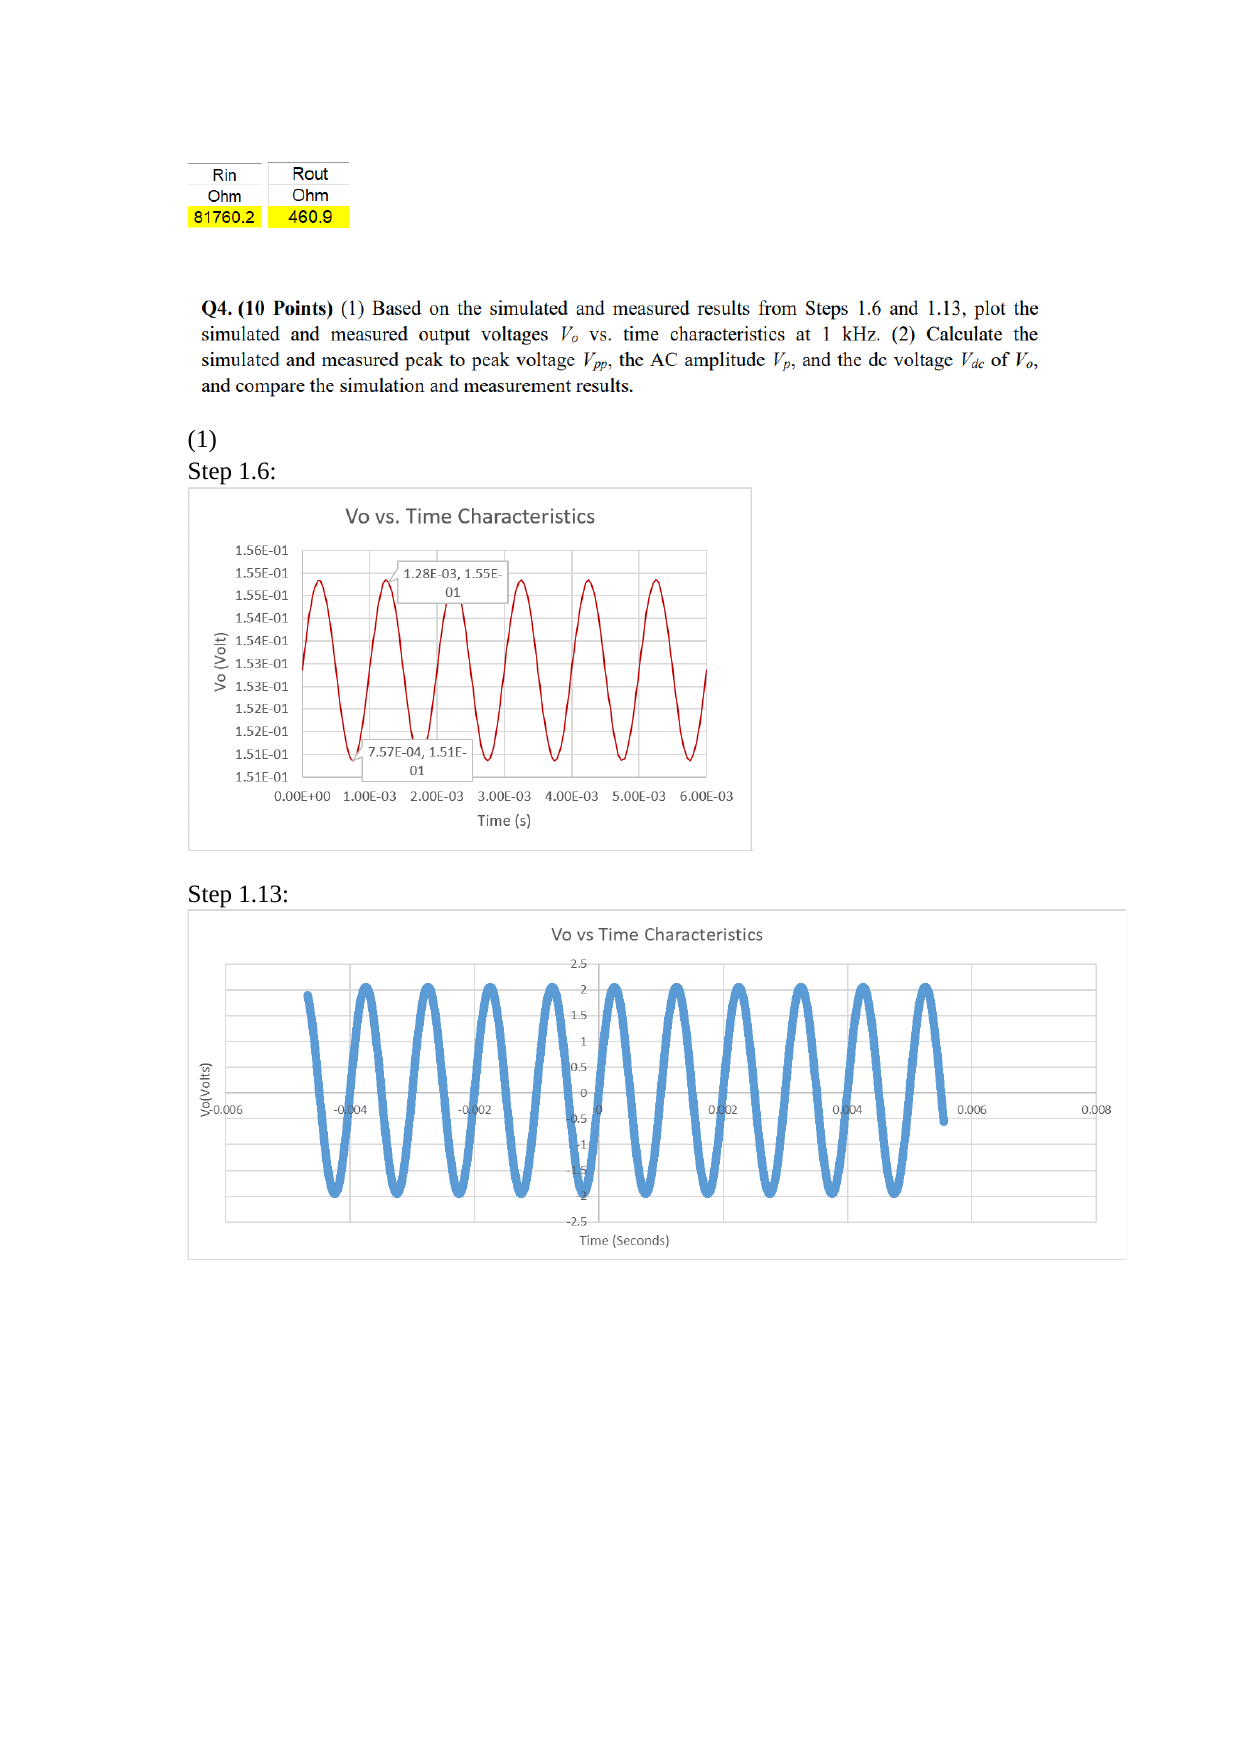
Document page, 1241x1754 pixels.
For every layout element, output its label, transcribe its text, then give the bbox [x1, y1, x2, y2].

text (1) [187, 422, 1053, 454]
picture [187, 909, 1127, 1260]
text Step 1.6: [187, 454, 1053, 487]
text Step 1.13: [187, 877, 1053, 909]
picture [187, 487, 753, 851]
picture [187, 163, 262, 228]
picture [187, 292, 1053, 399]
picture [267, 162, 349, 228]
